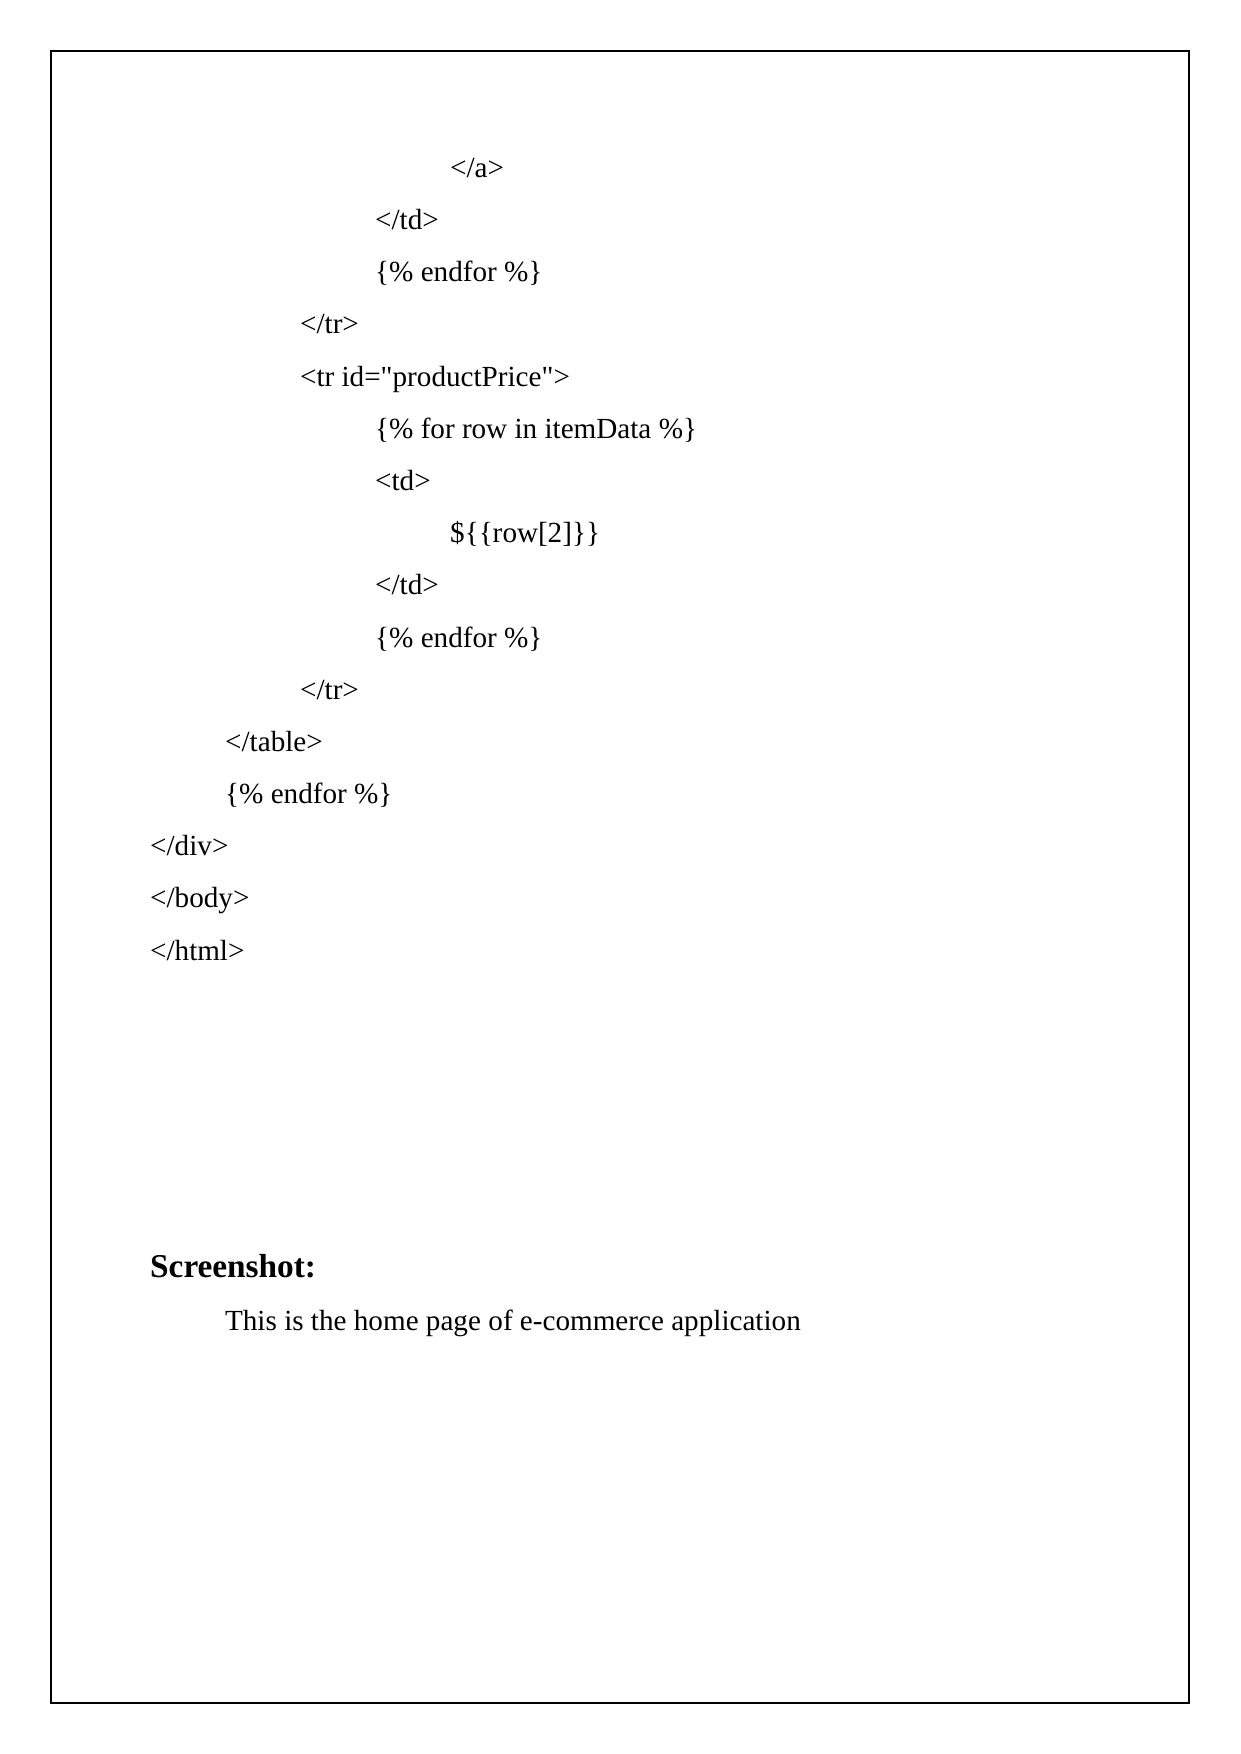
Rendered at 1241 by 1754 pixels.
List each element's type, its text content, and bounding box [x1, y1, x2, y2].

text <tr id="productPrice"> [150, 359, 1090, 392]
text </td> [150, 567, 1090, 601]
text </table> [150, 724, 1090, 758]
text </a> [150, 150, 1090, 183]
text <td> [150, 463, 1090, 497]
text This is the home page of e-commerce application [150, 1303, 1090, 1337]
text {% endfor %} [150, 776, 1090, 810]
text Screenshot: [150, 1246, 1090, 1284]
text {% for row in itemData %} [150, 411, 1090, 444]
text </tr> [150, 307, 1090, 340]
text </td> [150, 202, 1090, 236]
text ${{row[2]}} [150, 515, 1090, 549]
text {% endfor %} [150, 254, 1090, 288]
text {% endfor %} [150, 620, 1090, 653]
text </div> [150, 828, 1090, 862]
text </tr> [150, 672, 1090, 705]
text </html> [150, 933, 1090, 966]
text </body> [150, 881, 1090, 914]
